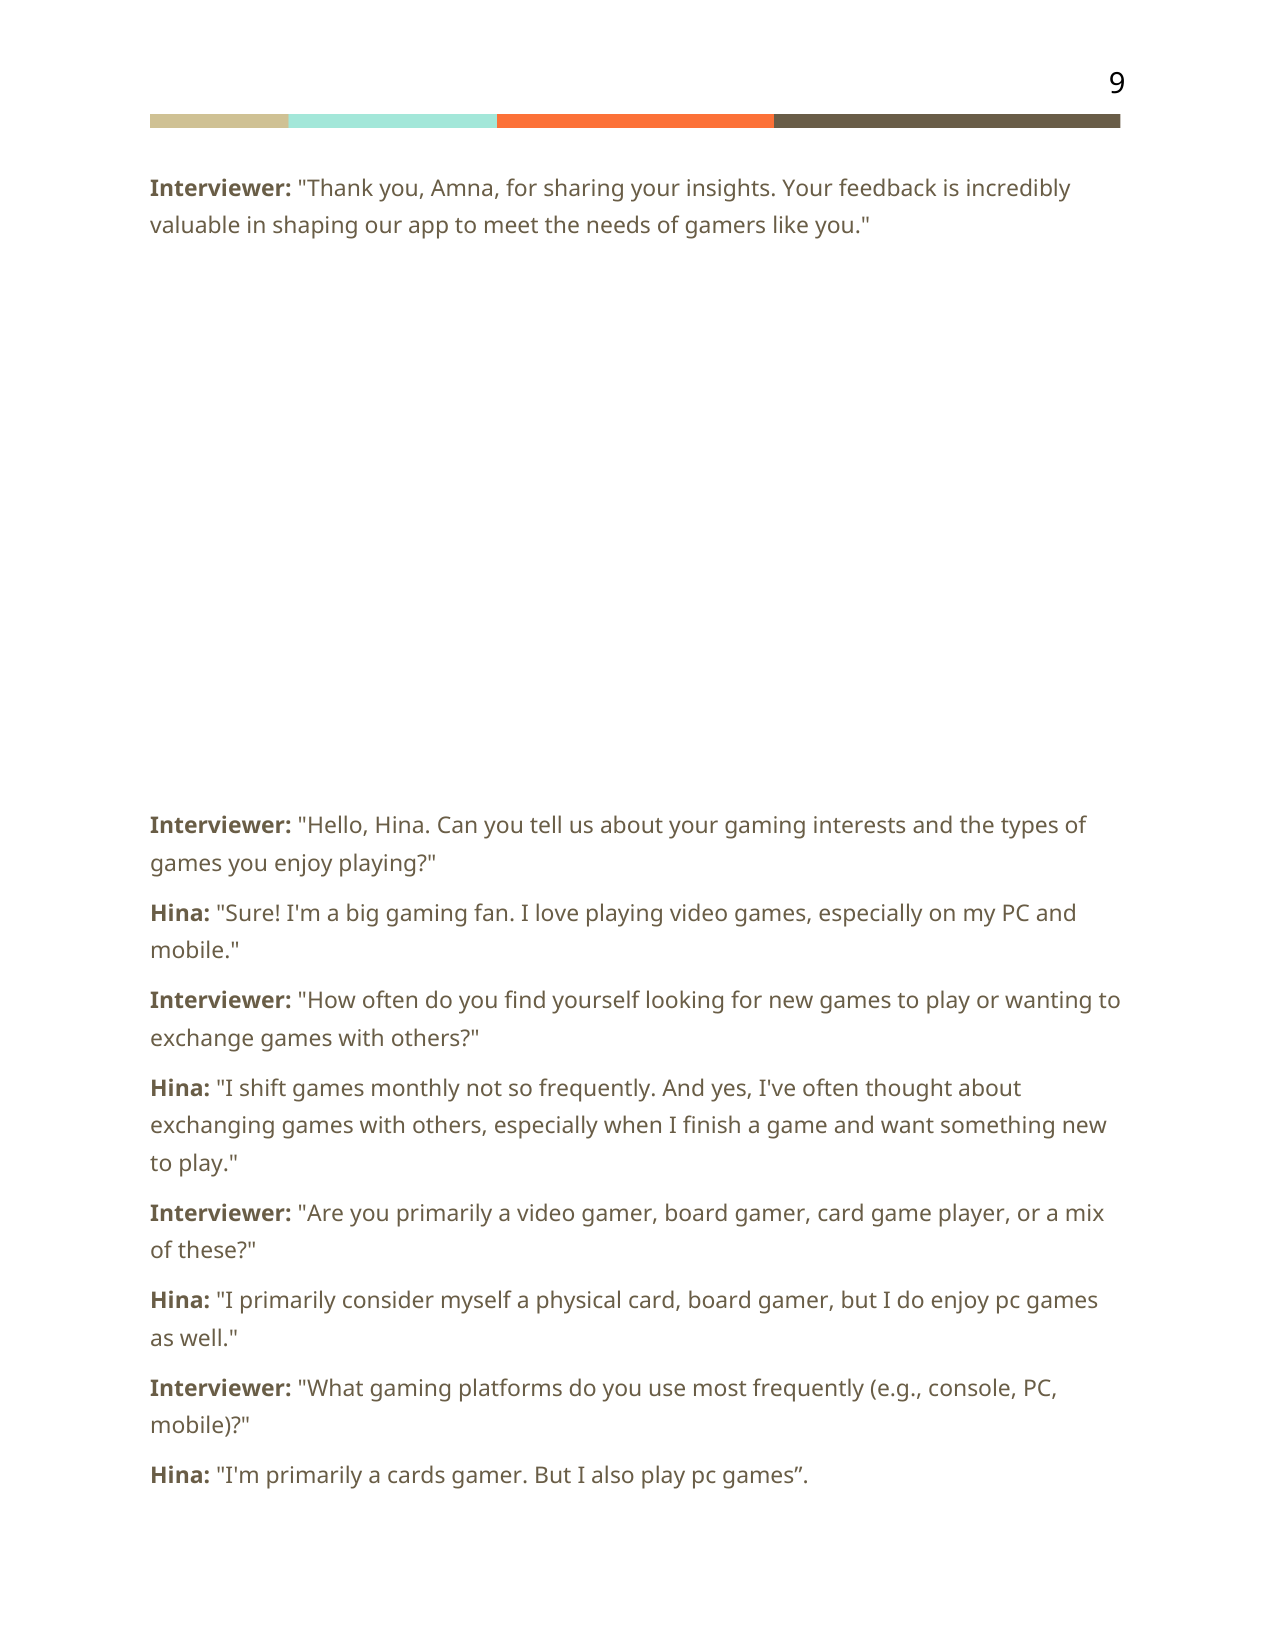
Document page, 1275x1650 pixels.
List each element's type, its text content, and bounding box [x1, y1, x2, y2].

text Interviewer: "Are you primarily a video gamer, board gamer, card game player, or a mix of these?" [150, 1197, 1125, 1266]
text Interviewer: "Hello, Hina. Can you tell us about your gaming interests and the types of games you enjoy playing?" [150, 809, 1125, 878]
text Hina: "I shift games monthly not so frequently. And yes, I've often thought about exchanging games with others, especially when I finish a game and want something new to play." [150, 1072, 1125, 1178]
text Interviewer: "How often do you find yourself looking for new games to play or wanting to exchange games with others?" [150, 984, 1125, 1053]
text Hina: "I primarily consider myself a physical card, board gamer, but I do enjoy pc games as well." [150, 1284, 1125, 1353]
text Hina: "I'm primarily a cards gamer. But I also play pc games”. [150, 1459, 1125, 1491]
text Interviewer: "What gaming platforms do you use most frequently (e.g., console, PC, mobile)?" [150, 1372, 1125, 1441]
text Interviewer: "Thank you, Amna, for sharing your insights. Your feedback is incredibly valuable in shaping our app to meet the needs of gamers like you." [150, 172, 1125, 241]
picture [150, 114, 1121, 128]
text Hina: "Sure! I'm a big gaming fan. I love playing video games, especially on my PC and mobile." [150, 897, 1125, 966]
